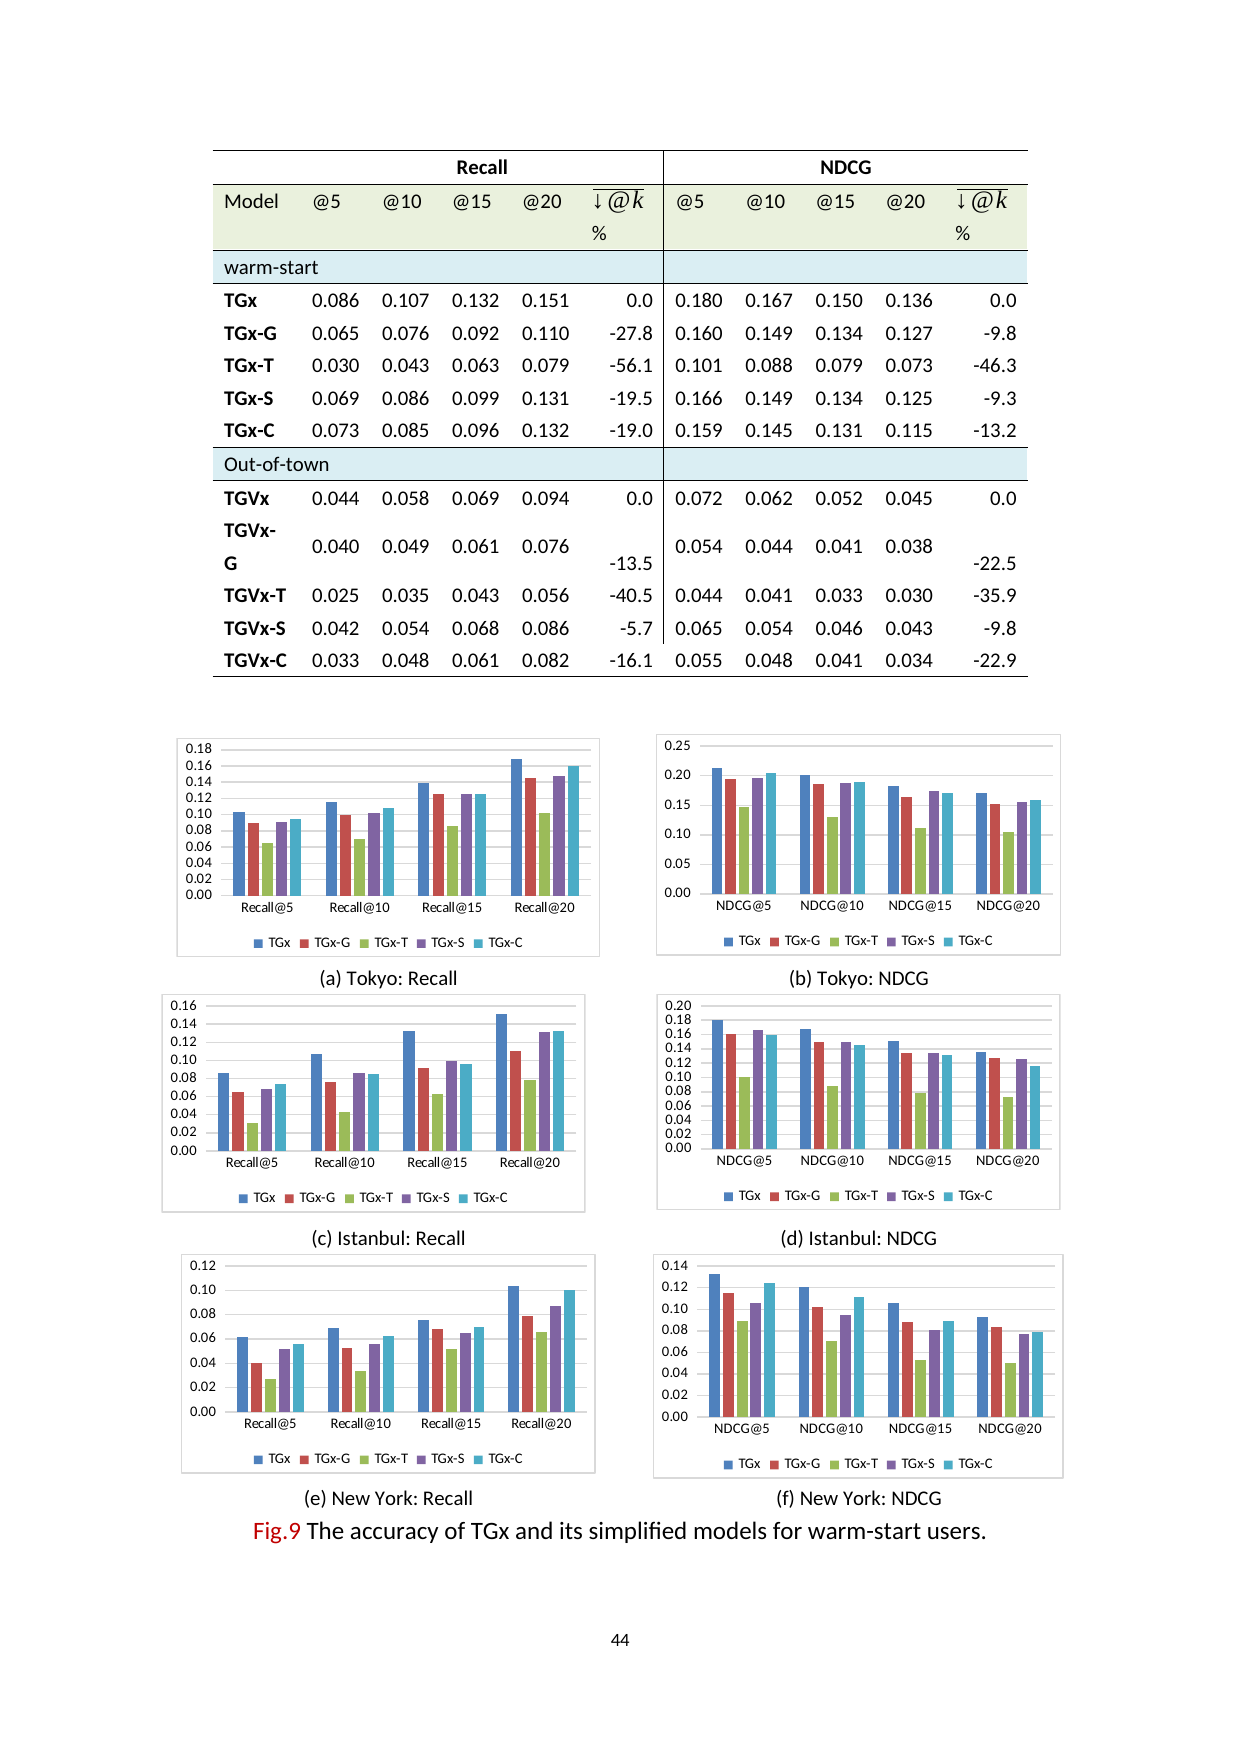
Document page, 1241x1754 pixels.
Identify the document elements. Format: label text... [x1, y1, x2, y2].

table_cell 0.085 [370, 414, 440, 447]
table_cell -9.8 [944, 611, 1027, 644]
table_header Recall [300, 151, 663, 183]
table_cell 0.044 [300, 481, 370, 514]
table_cell 0.054 [664, 514, 734, 579]
table_cell 0.0 [580, 284, 663, 317]
table_cell 0.101 [664, 349, 734, 382]
table_cell 0.063 [440, 349, 510, 382]
table_cell 0.055 [664, 644, 734, 676]
table_cell 0.049 [370, 514, 440, 579]
table_cell 0.149 [734, 382, 804, 414]
table_cell 0.166 [664, 382, 734, 414]
table_cell 0.099 [440, 382, 510, 414]
table_cell TGx-C [213, 414, 300, 447]
table_cell -13.2 [944, 414, 1027, 447]
table_cell 0.107 [370, 284, 440, 317]
table_cell 0.035 [370, 579, 440, 611]
table_header NDCG [664, 151, 1027, 183]
table_cell 0.076 [370, 317, 440, 349]
table_cell 0.048 [734, 644, 804, 676]
table_cell 0.072 [664, 481, 734, 514]
table_cell 0.069 [440, 481, 510, 514]
table_cell 0.131 [804, 414, 874, 447]
table_cell -9.8 [944, 317, 1027, 349]
table_cell % [580, 185, 663, 249]
table_cell 0.043 [370, 349, 440, 382]
table_cell 0.136 [874, 284, 944, 317]
table_cell @20 [510, 185, 580, 249]
table_cell 0.043 [874, 611, 944, 644]
table_cell 0.110 [510, 317, 580, 349]
table_cell 0.030 [874, 579, 944, 611]
table_cell 0.042 [300, 611, 370, 644]
table_cell 0.092 [440, 317, 510, 349]
table_cell 0.096 [440, 414, 510, 447]
table_cell [664, 448, 1027, 480]
table_cell -40.5 [580, 579, 663, 611]
table_cell TGVx [213, 481, 300, 514]
table_cell 0.061 [440, 644, 510, 676]
table_cell 0.082 [510, 644, 580, 676]
table_header (b) Tokyo: NDCG [627, 734, 1090, 994]
table_cell -35.9 [944, 579, 1027, 611]
table_cell 0.167 [734, 284, 804, 317]
table_cell 0.079 [510, 349, 580, 382]
table_cell TGVx-T [213, 579, 300, 611]
table_cell 0.0 [944, 481, 1027, 514]
table_cell 0.086 [510, 611, 580, 644]
table_header (a) Tokyo: Recall [150, 734, 627, 994]
table_cell -16.1 [580, 644, 664, 676]
table_cell 0.054 [734, 611, 804, 644]
table_cell -19.0 [580, 414, 663, 447]
table_cell 0.048 [370, 644, 440, 676]
table_cell -22.5 [944, 514, 1027, 579]
table_cell @10 [370, 185, 440, 249]
table_cell 0.038 [874, 514, 944, 579]
table_cell 0.054 [370, 611, 440, 644]
table_cell -13.5 [580, 514, 663, 579]
table_cell 0.056 [510, 579, 580, 611]
table_cell 0.079 [804, 349, 874, 382]
table_cell TGVx-C [213, 644, 300, 676]
table_cell 0.086 [300, 284, 370, 317]
table_cell 0.041 [804, 514, 874, 579]
table_cell 0.134 [804, 382, 874, 414]
table_cell 0.046 [804, 611, 874, 644]
table_cell 0.061 [440, 514, 510, 579]
table_cell 0.033 [804, 579, 874, 611]
text Fig.9 The accuracy of TGx and its simplified models for warm-start users. [150, 1514, 1090, 1546]
table_cell 0.094 [510, 481, 580, 514]
table_cell 0.044 [734, 514, 804, 579]
table_cell (c) Istanbul: Recall [150, 994, 627, 1254]
table_cell @15 [804, 185, 874, 249]
table_cell 0.125 [874, 382, 944, 414]
table_cell 0.052 [804, 481, 874, 514]
table_cell TGx-G [213, 317, 300, 349]
table_cell 0.033 [300, 644, 370, 676]
table_cell 0.068 [440, 611, 510, 644]
table_cell 0.0 [580, 481, 663, 514]
table_cell 0.127 [874, 317, 944, 349]
table_cell 0.160 [664, 317, 734, 349]
table_cell TGVx-S [213, 611, 300, 644]
table_cell Out-of-town [213, 448, 663, 480]
table_cell 0.034 [874, 644, 944, 676]
table_cell 0.150 [804, 284, 874, 317]
table_cell TGVx-G [213, 514, 300, 579]
table_cell 0.086 [370, 382, 440, 414]
table_cell 0.145 [734, 414, 804, 447]
table_cell 0.132 [510, 414, 580, 447]
table_cell 0.045 [874, 481, 944, 514]
table_cell @5 [300, 185, 370, 249]
table_cell 0.041 [804, 644, 874, 676]
table_cell 0.040 [300, 514, 370, 579]
table_cell 0.180 [664, 284, 734, 317]
table_cell 0.131 [510, 382, 580, 414]
table_cell % [944, 185, 1027, 249]
table_cell (d) Istanbul: NDCG [627, 994, 1090, 1254]
table_cell @10 [734, 185, 804, 249]
table_cell -19.5 [580, 382, 663, 414]
table_cell Model [213, 185, 300, 249]
table_cell -56.1 [580, 349, 663, 382]
table_cell @5 [664, 185, 734, 249]
table_cell [664, 251, 1027, 283]
table_cell -5.7 [580, 611, 663, 644]
table_cell @20 [874, 185, 944, 249]
table_cell warm-start [213, 251, 663, 283]
table_cell 0.132 [440, 284, 510, 317]
table_cell @15 [440, 185, 510, 249]
table_cell 0.030 [300, 349, 370, 382]
table_cell -22.9 [944, 644, 1027, 676]
table_cell 0.058 [370, 481, 440, 514]
table_cell 0.115 [874, 414, 944, 447]
table_cell 0.073 [874, 349, 944, 382]
table_cell (f) New York: NDCG [627, 1254, 1090, 1514]
table_cell 0.073 [300, 414, 370, 447]
table_cell -9.3 [944, 382, 1027, 414]
table_cell 0.062 [734, 481, 804, 514]
table_cell 0.044 [664, 579, 734, 611]
table_cell 0.088 [734, 349, 804, 382]
table_cell (e) New York: Recall [150, 1254, 627, 1514]
table_cell 0.041 [734, 579, 804, 611]
table_header [213, 151, 300, 183]
table_cell 0.076 [510, 514, 580, 579]
table_cell TGx [213, 284, 300, 317]
table_cell 0.134 [804, 317, 874, 349]
table_cell -46.3 [944, 349, 1027, 382]
table_cell 0.025 [300, 579, 370, 611]
table_cell 0.069 [300, 382, 370, 414]
table_cell 0.149 [734, 317, 804, 349]
table_cell 0.065 [300, 317, 370, 349]
table_cell 0.0 [944, 284, 1027, 317]
table_cell -27.8 [580, 317, 663, 349]
table_cell 0.151 [510, 284, 580, 317]
table_cell 0.159 [664, 414, 734, 447]
table_cell 0.065 [664, 611, 734, 644]
table_cell TGx-S [213, 382, 300, 414]
table_cell TGx-T [213, 349, 300, 382]
table_cell 0.043 [440, 579, 510, 611]
